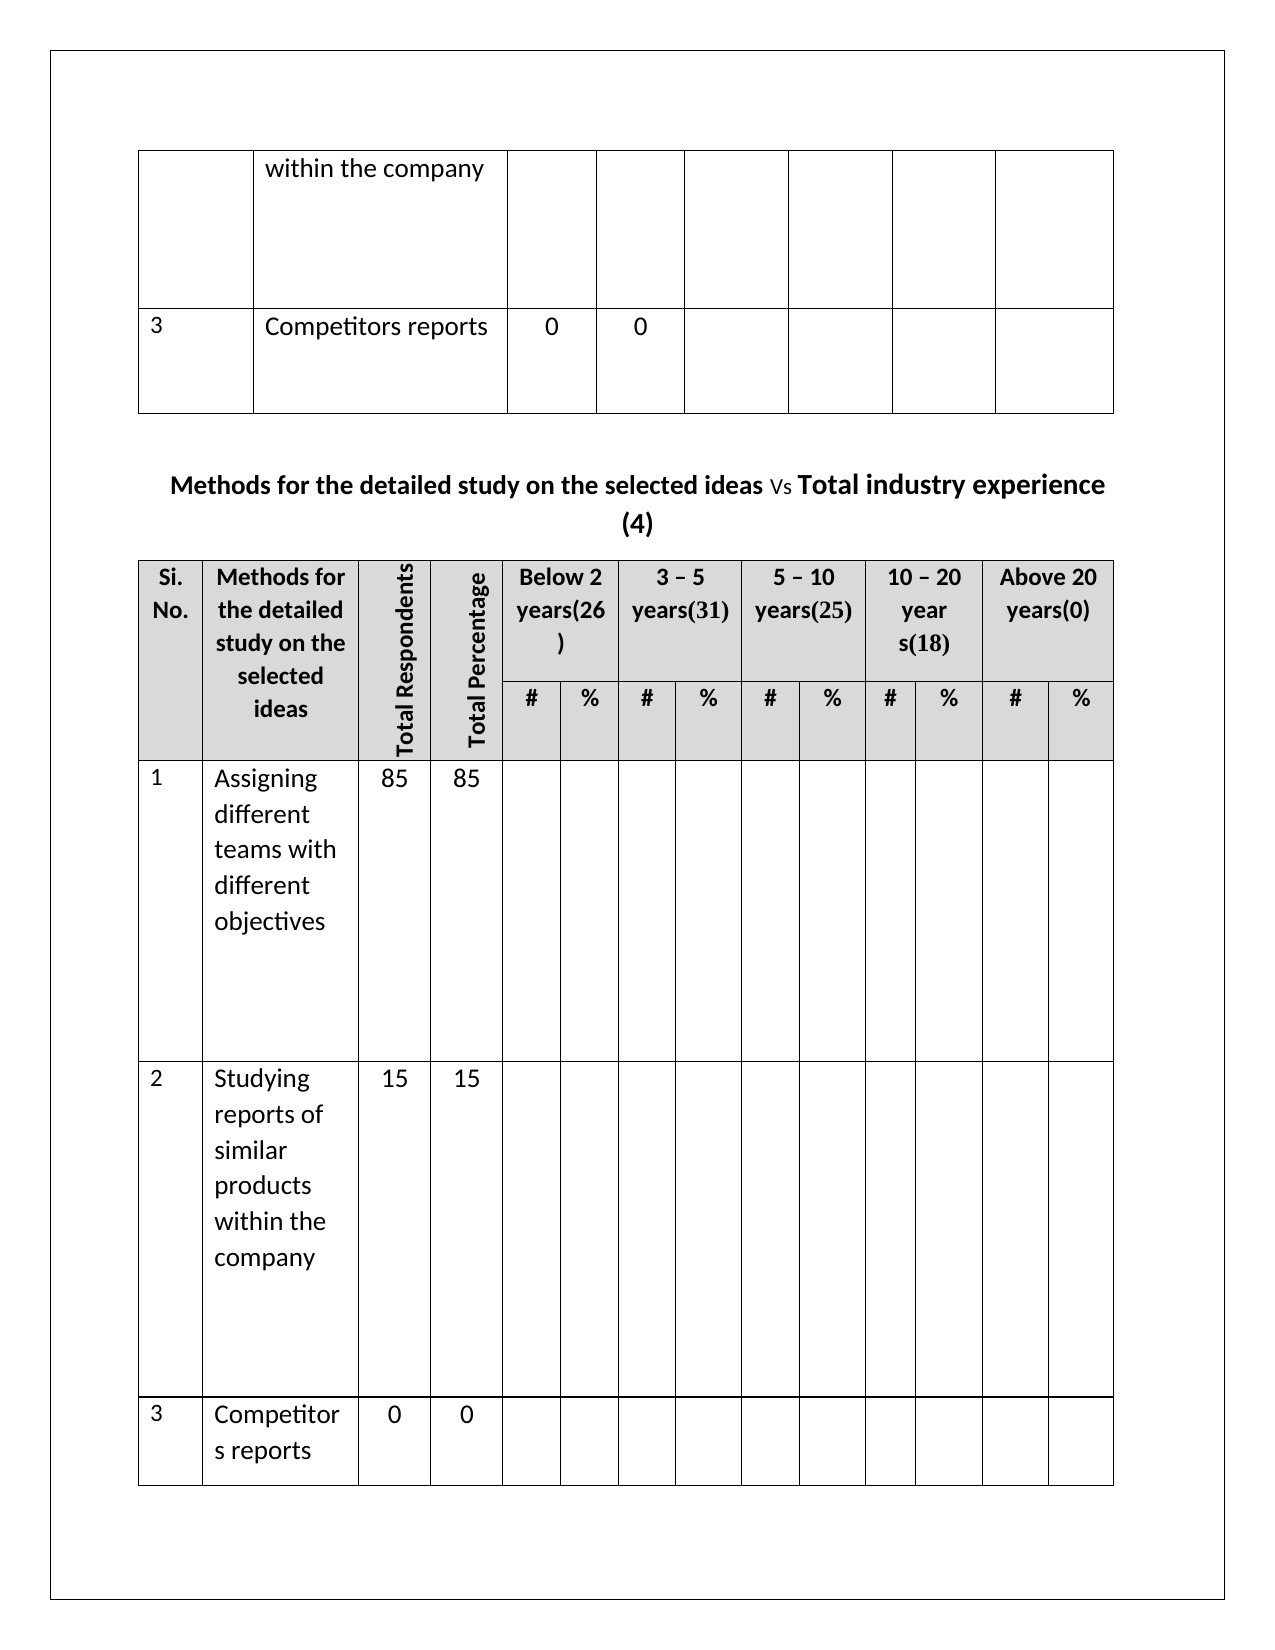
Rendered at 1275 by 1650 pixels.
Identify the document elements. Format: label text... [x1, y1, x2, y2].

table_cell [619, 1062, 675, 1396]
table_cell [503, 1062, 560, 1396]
text Methods for the detailed study on the selected ideas Vs Total industry experience (4) [150, 466, 1125, 541]
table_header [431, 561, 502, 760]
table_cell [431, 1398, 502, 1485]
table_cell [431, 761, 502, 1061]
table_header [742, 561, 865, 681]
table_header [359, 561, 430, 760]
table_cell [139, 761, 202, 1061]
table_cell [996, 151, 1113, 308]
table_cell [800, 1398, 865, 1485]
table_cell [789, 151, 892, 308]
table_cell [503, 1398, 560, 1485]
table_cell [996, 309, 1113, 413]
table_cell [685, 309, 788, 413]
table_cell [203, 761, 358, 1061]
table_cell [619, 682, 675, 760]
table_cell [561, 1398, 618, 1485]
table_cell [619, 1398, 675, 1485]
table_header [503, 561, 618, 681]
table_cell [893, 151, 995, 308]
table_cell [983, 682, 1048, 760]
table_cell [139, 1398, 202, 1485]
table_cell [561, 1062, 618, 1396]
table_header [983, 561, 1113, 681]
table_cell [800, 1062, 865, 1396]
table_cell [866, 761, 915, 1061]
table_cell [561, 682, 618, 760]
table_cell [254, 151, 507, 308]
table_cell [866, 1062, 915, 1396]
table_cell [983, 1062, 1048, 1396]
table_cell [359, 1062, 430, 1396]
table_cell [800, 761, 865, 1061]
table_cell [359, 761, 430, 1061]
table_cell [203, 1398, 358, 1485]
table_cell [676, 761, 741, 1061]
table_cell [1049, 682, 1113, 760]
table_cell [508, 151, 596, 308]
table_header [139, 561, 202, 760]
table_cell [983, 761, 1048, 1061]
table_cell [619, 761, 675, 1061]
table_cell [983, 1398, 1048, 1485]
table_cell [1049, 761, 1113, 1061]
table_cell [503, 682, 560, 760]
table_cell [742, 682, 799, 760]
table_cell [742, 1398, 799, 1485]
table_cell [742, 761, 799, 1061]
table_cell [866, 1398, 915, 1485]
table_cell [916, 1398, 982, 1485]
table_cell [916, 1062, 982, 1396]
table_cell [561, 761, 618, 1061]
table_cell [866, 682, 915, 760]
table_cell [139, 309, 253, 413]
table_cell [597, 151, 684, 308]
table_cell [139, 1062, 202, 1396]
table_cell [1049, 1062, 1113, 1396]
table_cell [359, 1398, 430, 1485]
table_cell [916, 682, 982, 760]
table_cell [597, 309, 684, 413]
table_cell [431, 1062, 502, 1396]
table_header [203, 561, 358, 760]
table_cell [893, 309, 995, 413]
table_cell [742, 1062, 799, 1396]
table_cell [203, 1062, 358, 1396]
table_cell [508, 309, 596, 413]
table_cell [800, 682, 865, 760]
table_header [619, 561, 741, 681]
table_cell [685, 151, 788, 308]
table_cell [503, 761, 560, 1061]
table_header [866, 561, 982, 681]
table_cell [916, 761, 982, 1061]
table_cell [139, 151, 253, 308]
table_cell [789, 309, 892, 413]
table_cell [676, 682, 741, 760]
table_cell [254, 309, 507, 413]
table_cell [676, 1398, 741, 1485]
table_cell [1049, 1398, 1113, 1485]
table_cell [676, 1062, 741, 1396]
